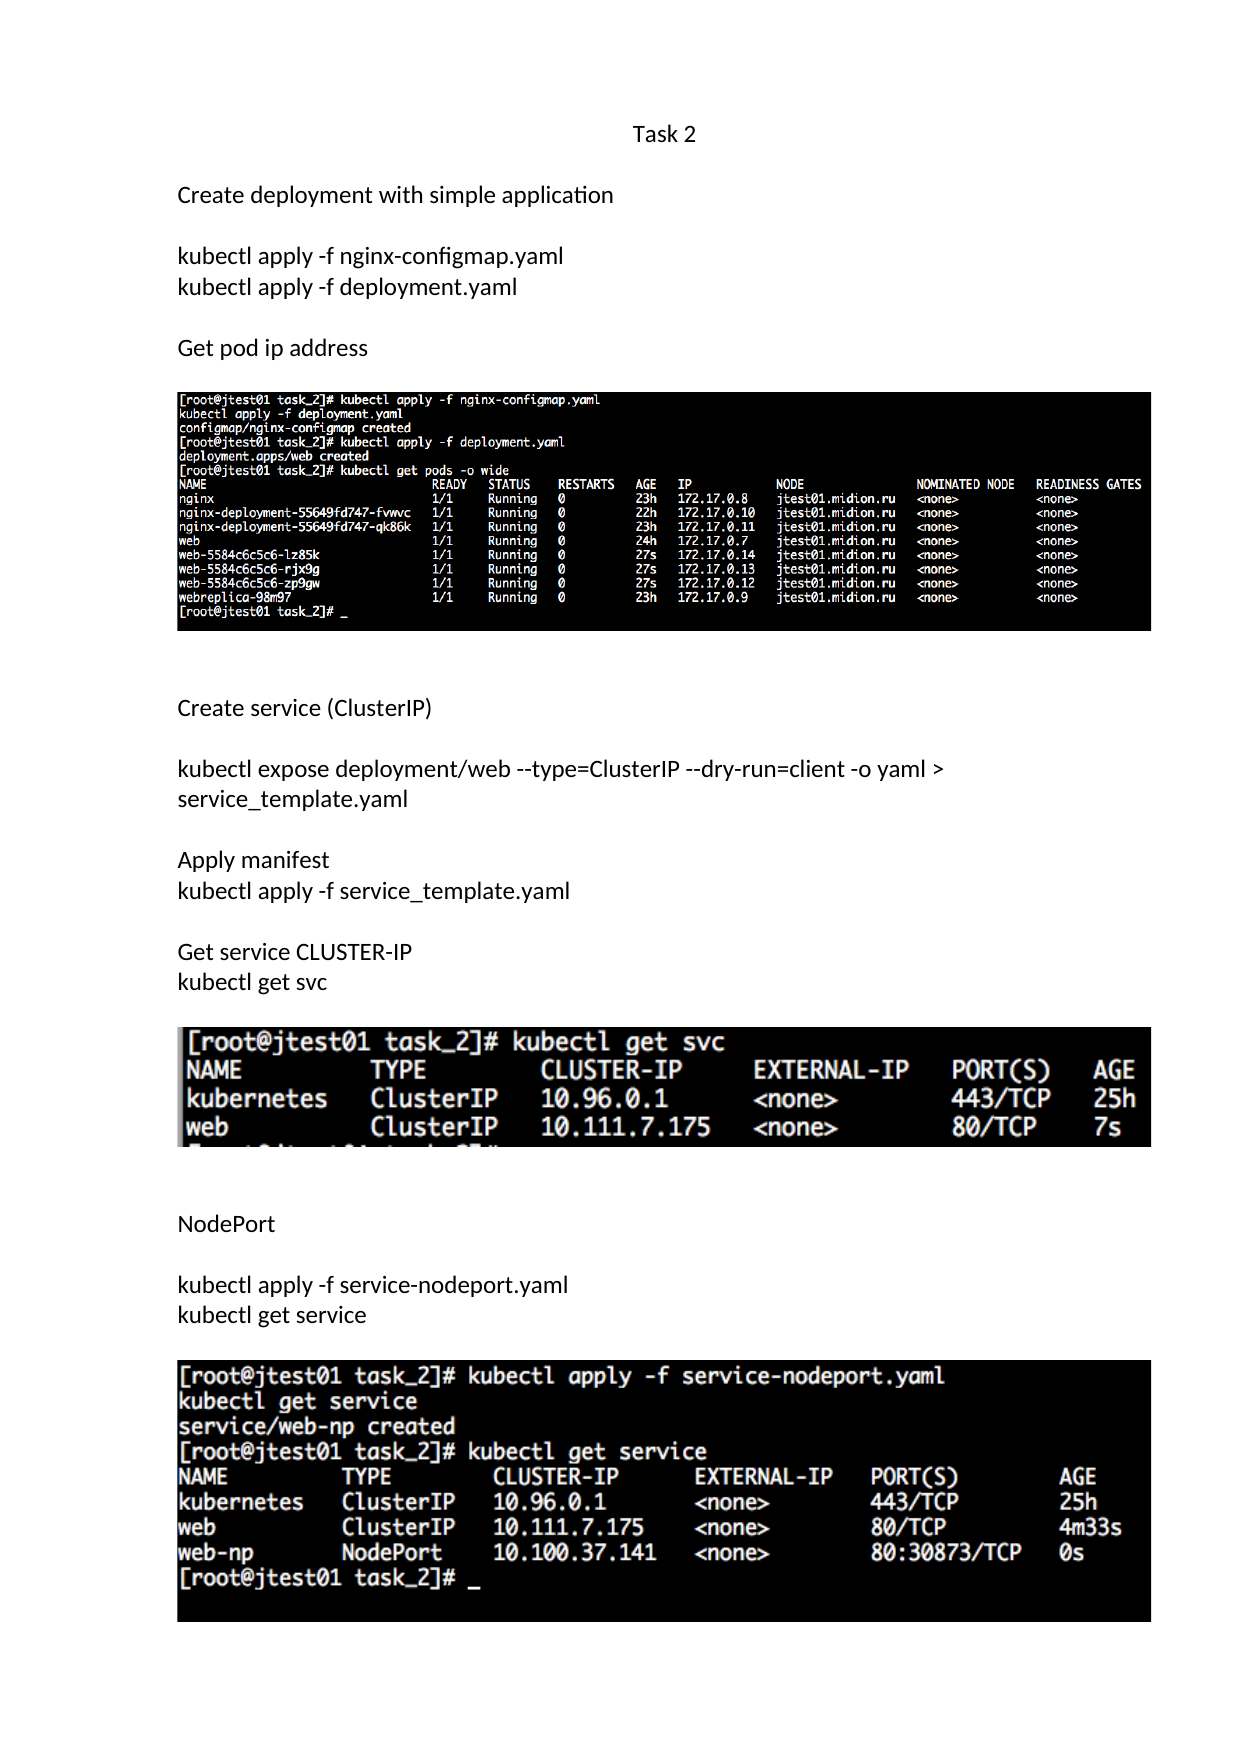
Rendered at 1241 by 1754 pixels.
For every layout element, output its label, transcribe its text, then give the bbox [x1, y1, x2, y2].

text kubectl apply -f nginx-configmap.yaml [177, 240, 1152, 271]
text Apply manifest [177, 844, 1152, 875]
picture [177, 1360, 1152, 1622]
text Task 2 [177, 118, 1152, 149]
text kubectl get service [177, 1299, 1152, 1330]
text kubectl expose deployment/web --type=ClusterIP --dry-run=client -o yaml > service_template.yaml [177, 753, 1152, 814]
text Create deployment with simple application [177, 179, 1152, 210]
picture [177, 1027, 1152, 1147]
text kubectl get svc [177, 966, 1152, 997]
text kubectl apply -f deployment.yaml [177, 271, 1152, 301]
picture [177, 392, 1152, 631]
text NodePort [177, 1208, 1152, 1238]
text kubectl apply -f service_template.yaml [177, 875, 1152, 905]
text Get pod ip address [177, 332, 1152, 362]
text kubectl apply -f service-nodeport.yaml [177, 1269, 1152, 1299]
text Create service (ClusterIP) [177, 692, 1152, 722]
text Get service CLUSTER-IP [177, 936, 1152, 966]
